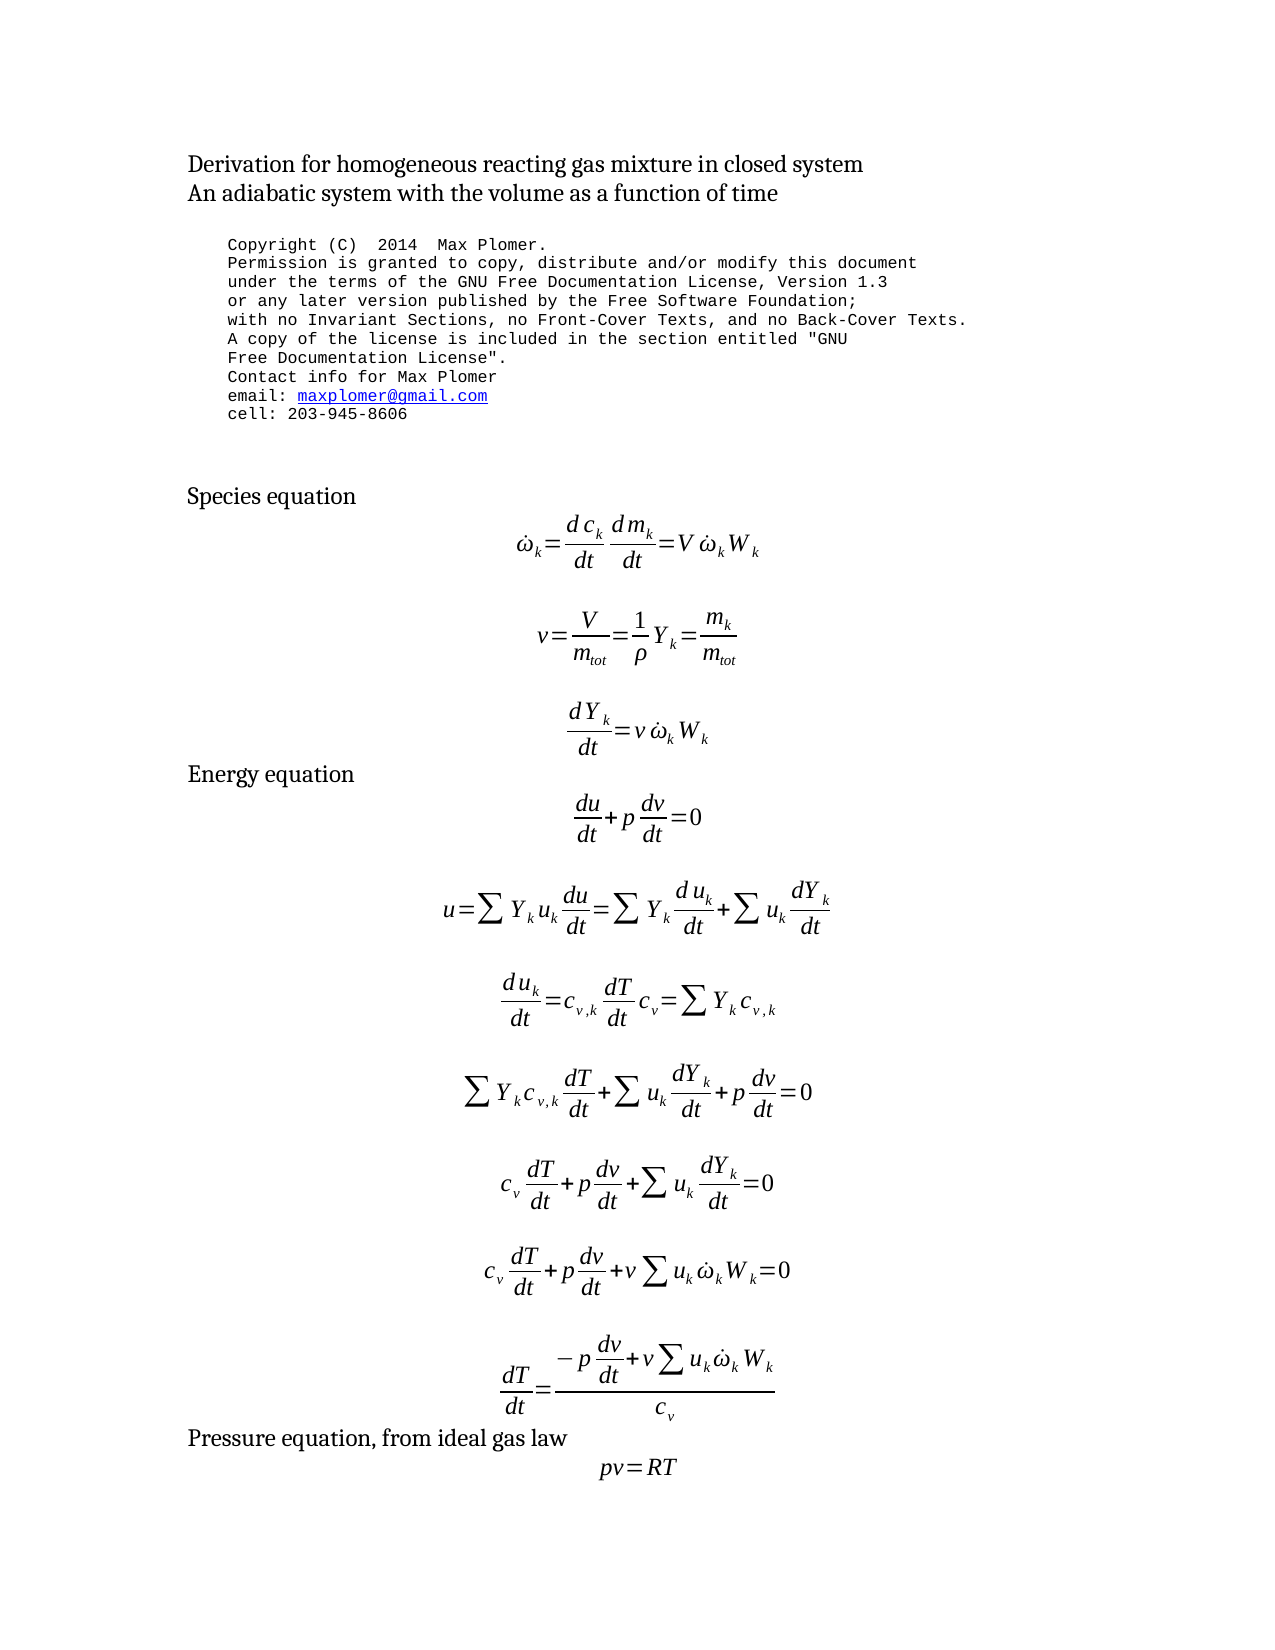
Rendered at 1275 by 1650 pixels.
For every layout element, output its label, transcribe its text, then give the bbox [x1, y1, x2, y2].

text Free Documentation License". [187, 349, 1087, 368]
text Permission is granted to copy, distribute and/or modify this document [187, 255, 1087, 274]
text or any later version published by the Free Software Foundation; [187, 293, 1087, 312]
text Energy equation [187, 760, 1087, 789]
text under the terms of the GNU Free Documentation License, Version 1.3 [187, 274, 1087, 293]
text cell: 203-945-8606 [187, 406, 1087, 425]
text An adiabatic system with the volume as a function of time [187, 179, 1087, 207]
text with no Invariant Sections, no Front-Cover Texts, and no Back-Cover Texts. [187, 312, 1087, 331]
text Derivation for homogeneous reacting gas mixture in closed system [187, 150, 1087, 179]
text A copy of the license is included in the section entitled "GNU [187, 331, 1087, 349]
text email: maxplomer@gmail.com [187, 387, 1087, 406]
text Contact info for Max Plomer [187, 368, 1087, 387]
text Copyright (C) 2014 Max Plomer. [187, 236, 1087, 255]
text Species equation [187, 482, 1087, 511]
text Pressure equation, from ideal gas law [187, 1424, 1087, 1453]
